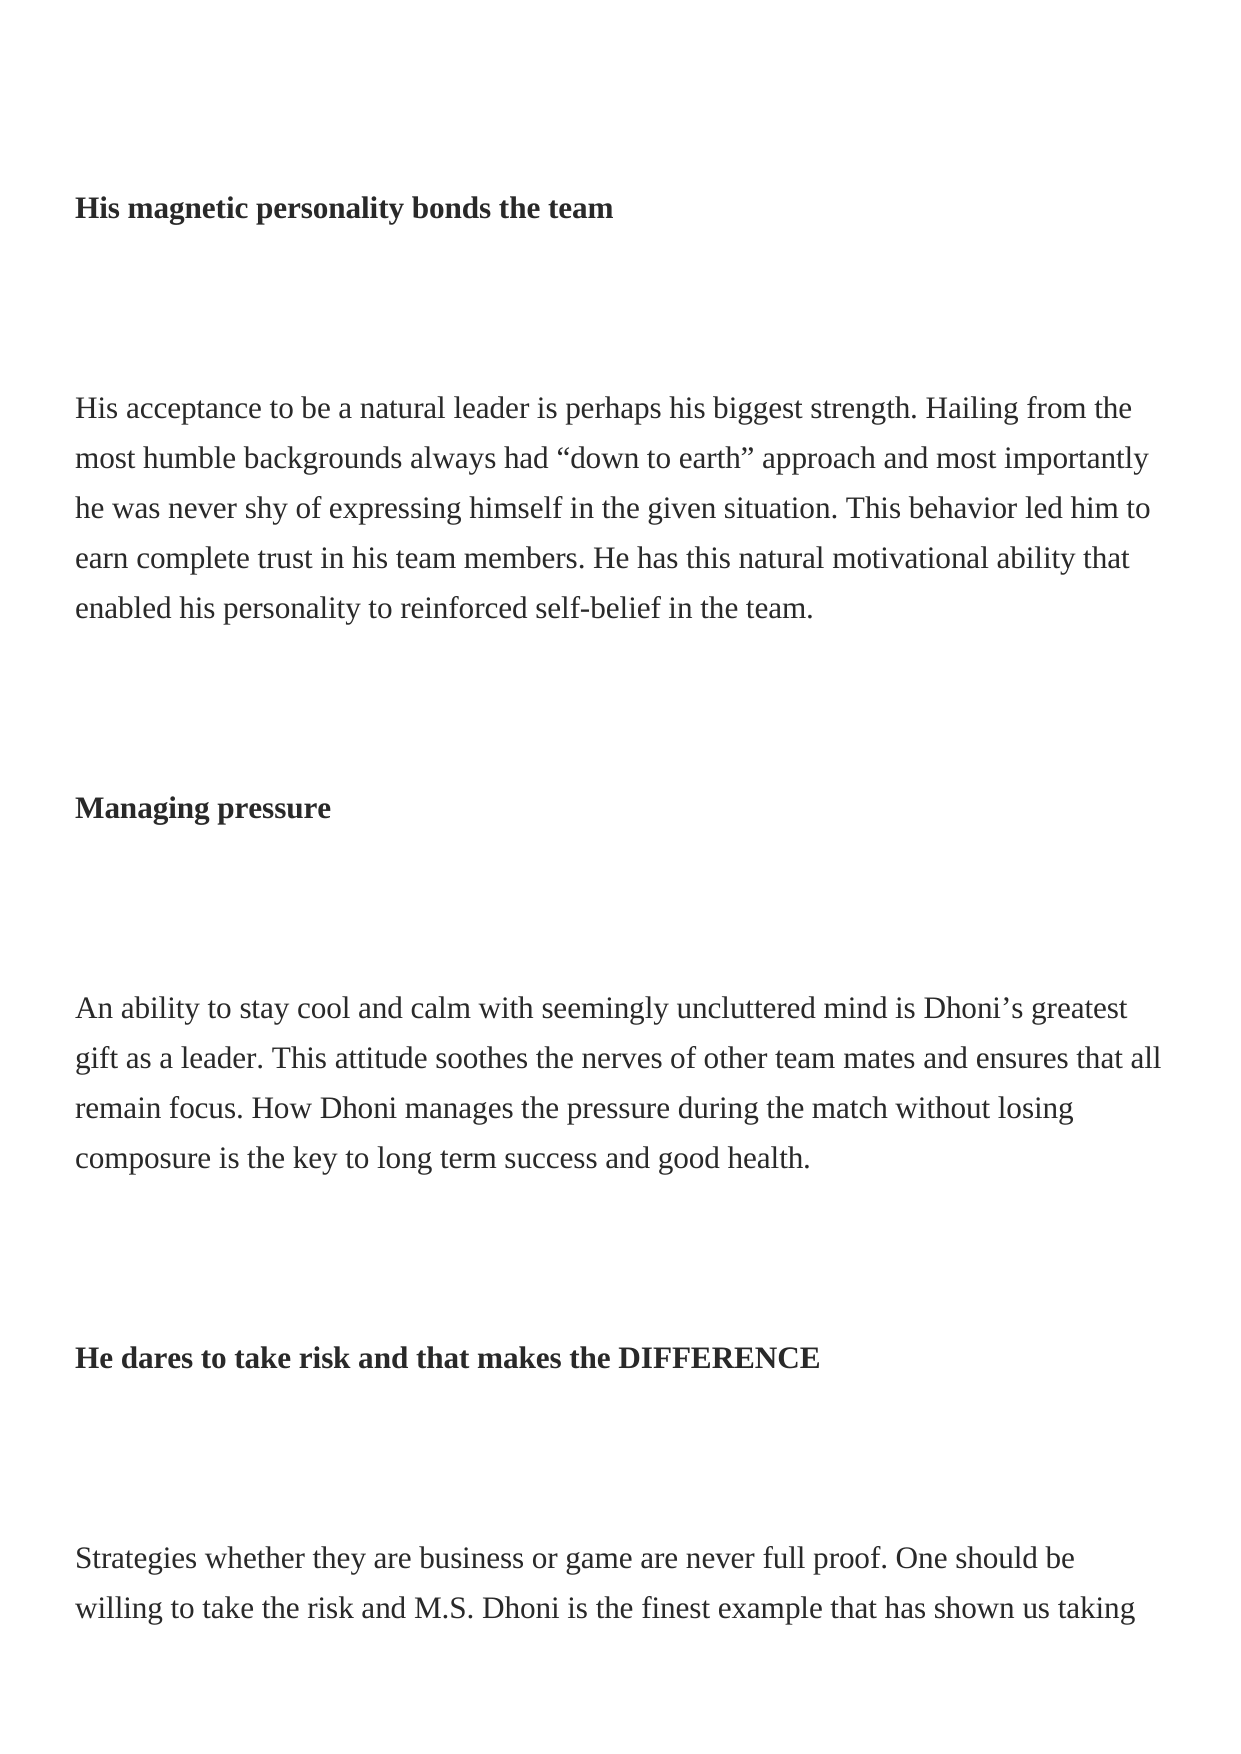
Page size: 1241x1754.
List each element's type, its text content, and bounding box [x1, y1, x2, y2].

text He dares to take risk and that makes the DIFFERENCE [75, 1325, 1165, 1375]
text His acceptance to be a natural leader is perhaps his biggest strength. Hailing from the most humble backgrounds always had “down to earth” approach and most importantly he was never shy of expressing himself in the given situation. This behavior led him to earn complete trust in his team members. He has this natural motivational ability that enabled his personality to reinforced self-belief in the team. [75, 375, 1165, 625]
text Managing pressure [75, 775, 1165, 825]
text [75, 1525, 1165, 1625]
text His magnetic personality bonds the team [75, 175, 1165, 225]
text An ability to stay cool and calm with seemingly uncluttered mind is Dhoni’s greatest gift as a leader. This attitude soothes the nerves of other team mates and ensures that all remain focus. How Dhoni manages the pressure during the match without losing composure is the key to long term success and good health. [75, 975, 1165, 1175]
